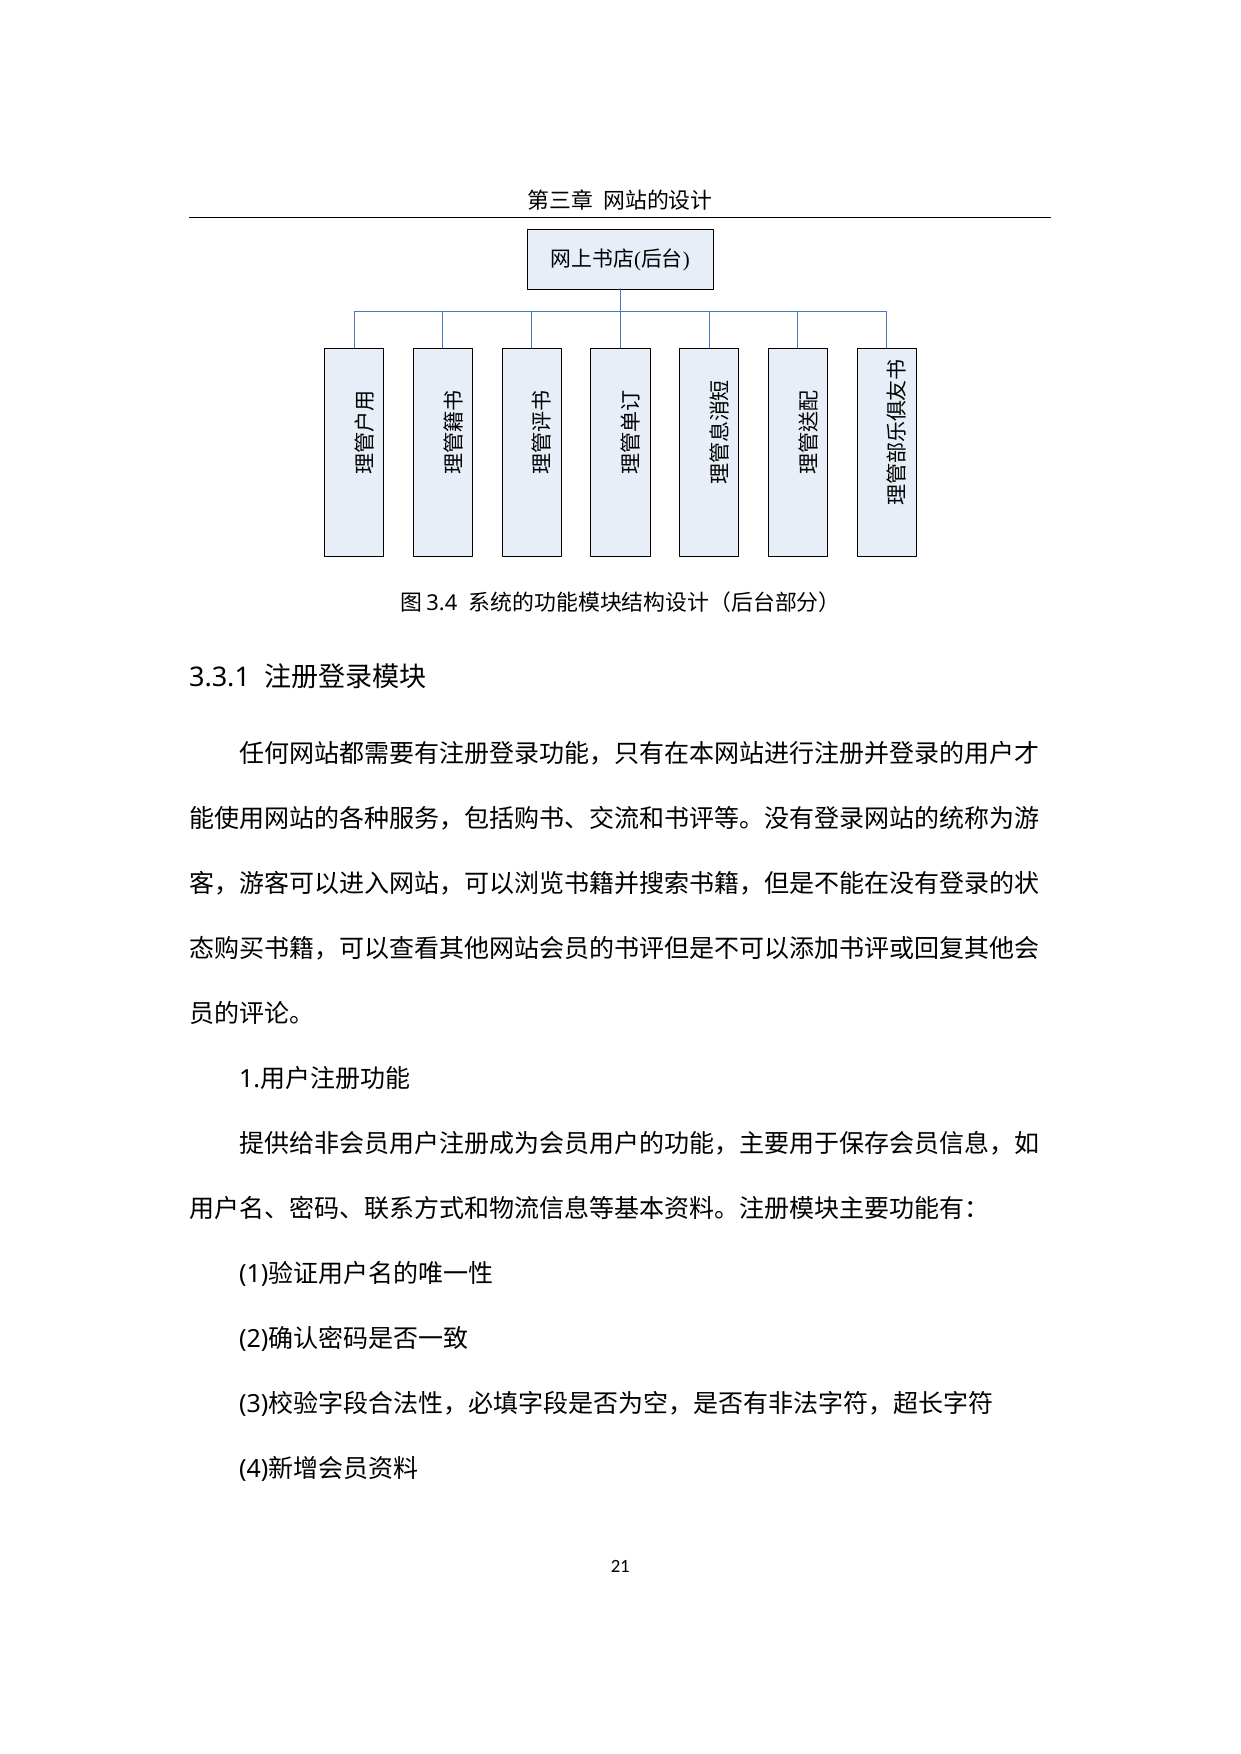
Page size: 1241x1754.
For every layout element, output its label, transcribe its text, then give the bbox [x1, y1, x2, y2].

text 任何网站都需要有注册登录功能，只有在本网站进行注册并登录的用户才能使用网站的各种服务，包括购书、交流和书评等。没有登录网站的统称为游客，游客可以进入网站，可以浏览书籍并搜索书籍，但是不能在没有登录的状态购买书籍，可以查看其他网站会员的书评但是不可以添加书评或回复其他会员的评论。 [189, 719, 1051, 1044]
text (2)确认密码是否一致 [189, 1304, 1051, 1369]
subtitle 3.3.1 注册登录模块 [189, 642, 1051, 707]
text 1.用户注册功能 [189, 1044, 1051, 1109]
text (1)验证用户名的唯一性 [189, 1239, 1051, 1304]
text 提供给非会员用户注册成为会员用户的功能，主要用于保存会员信息，如用户名、密码、联系方式和物流信息等基本资料。注册模块主要功能有： [189, 1109, 1051, 1239]
text (3)校验字段合法性，必填字段是否为空，是否有非法字符，超长字符 [189, 1369, 1051, 1434]
text (4)新增会员资料 [189, 1434, 1051, 1499]
text 图3.4 系统的功能模块结构设计（后台部分） [189, 584, 1051, 617]
